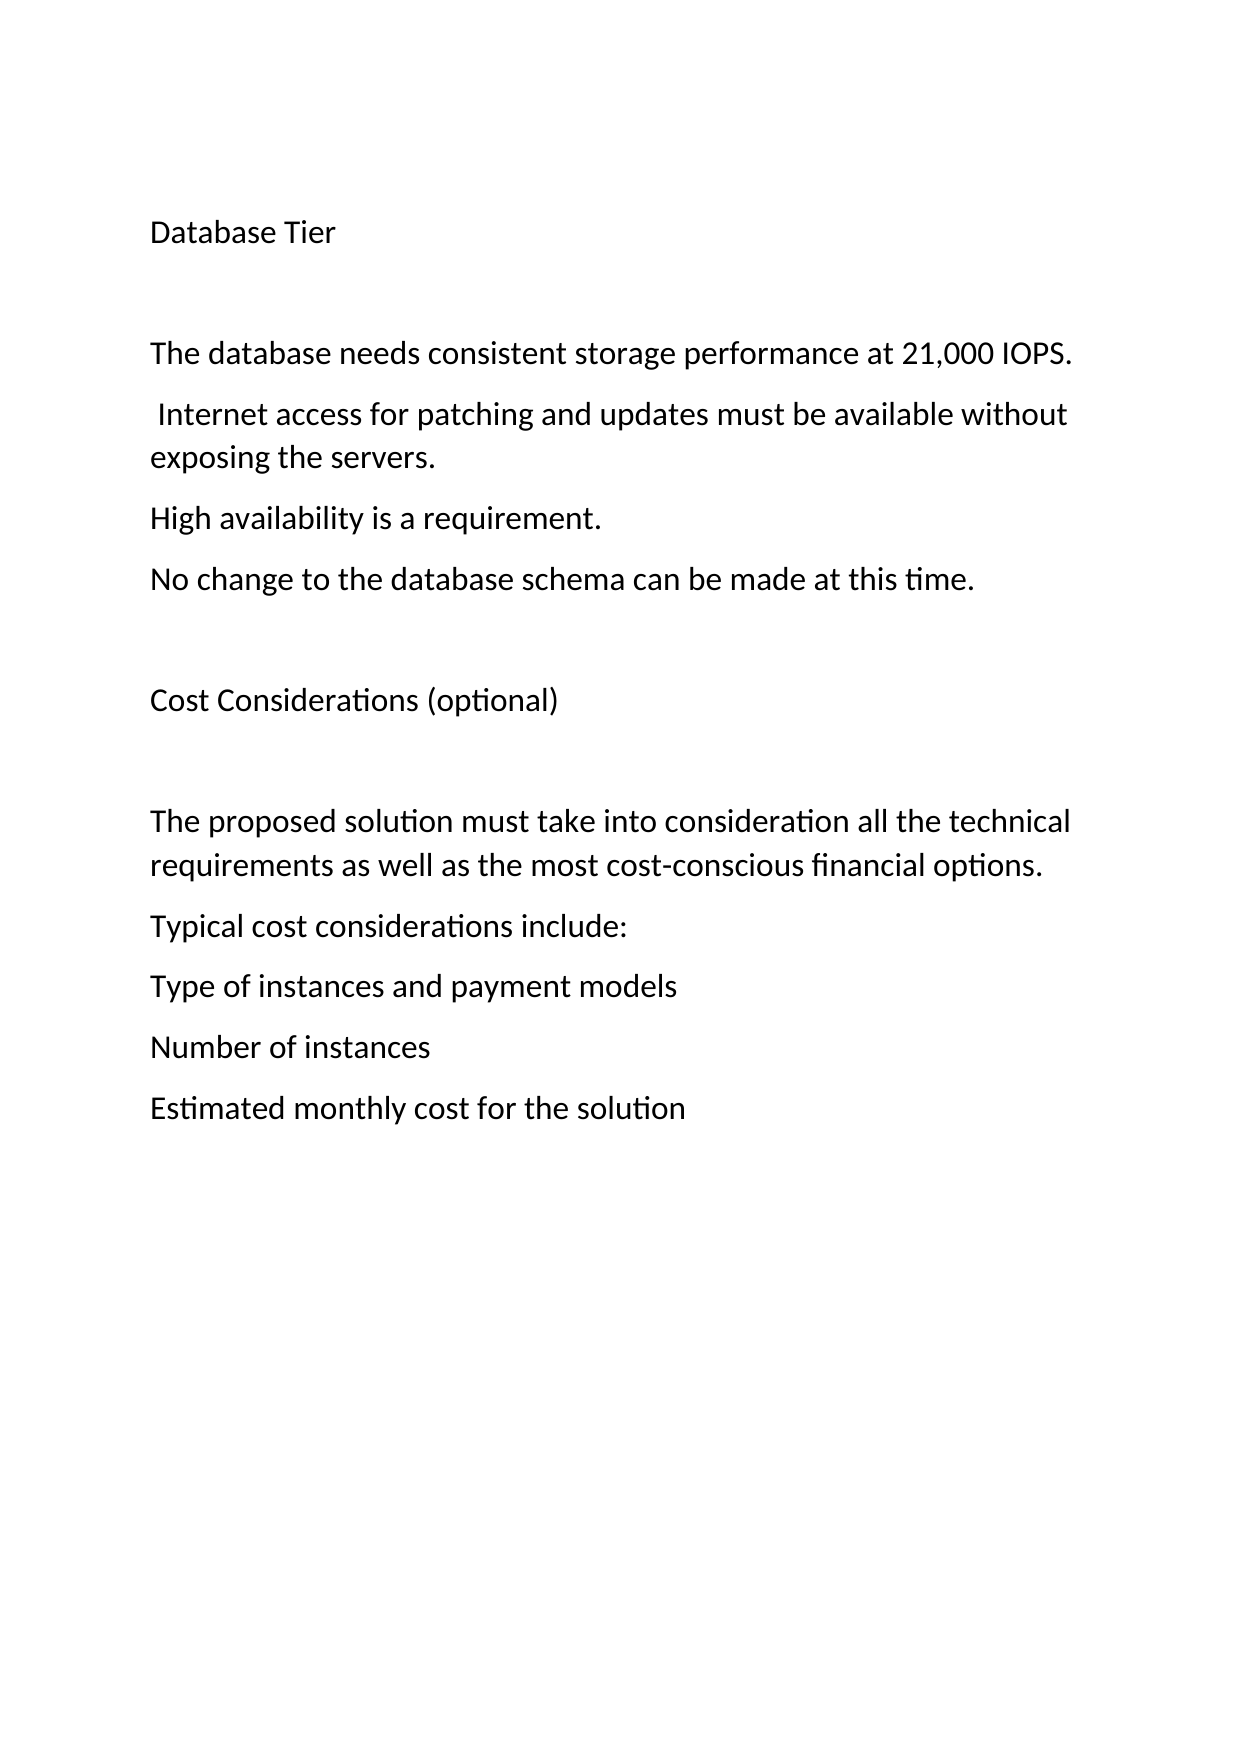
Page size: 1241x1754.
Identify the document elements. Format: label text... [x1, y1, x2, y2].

text The proposed solution must take into consideration all the technical requirements as well as the most cost-conscious financial options. [150, 800, 1090, 885]
text No change to the database schema can be made at this time. [150, 558, 1090, 598]
text Cost Considerations (optional) [150, 679, 1090, 720]
text Type of instances and payment models [150, 965, 1090, 1006]
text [150, 392, 1090, 477]
text The database needs consistent storage performance at 21,000 IOPS. [150, 332, 1090, 373]
text Database Tier [150, 211, 1090, 251]
text High availability is a requirement. [150, 497, 1090, 538]
text Number of instances [150, 1026, 1090, 1067]
text Estimated monthly cost for the solution [150, 1087, 1090, 1127]
text Typical cost considerations include: [150, 905, 1090, 946]
